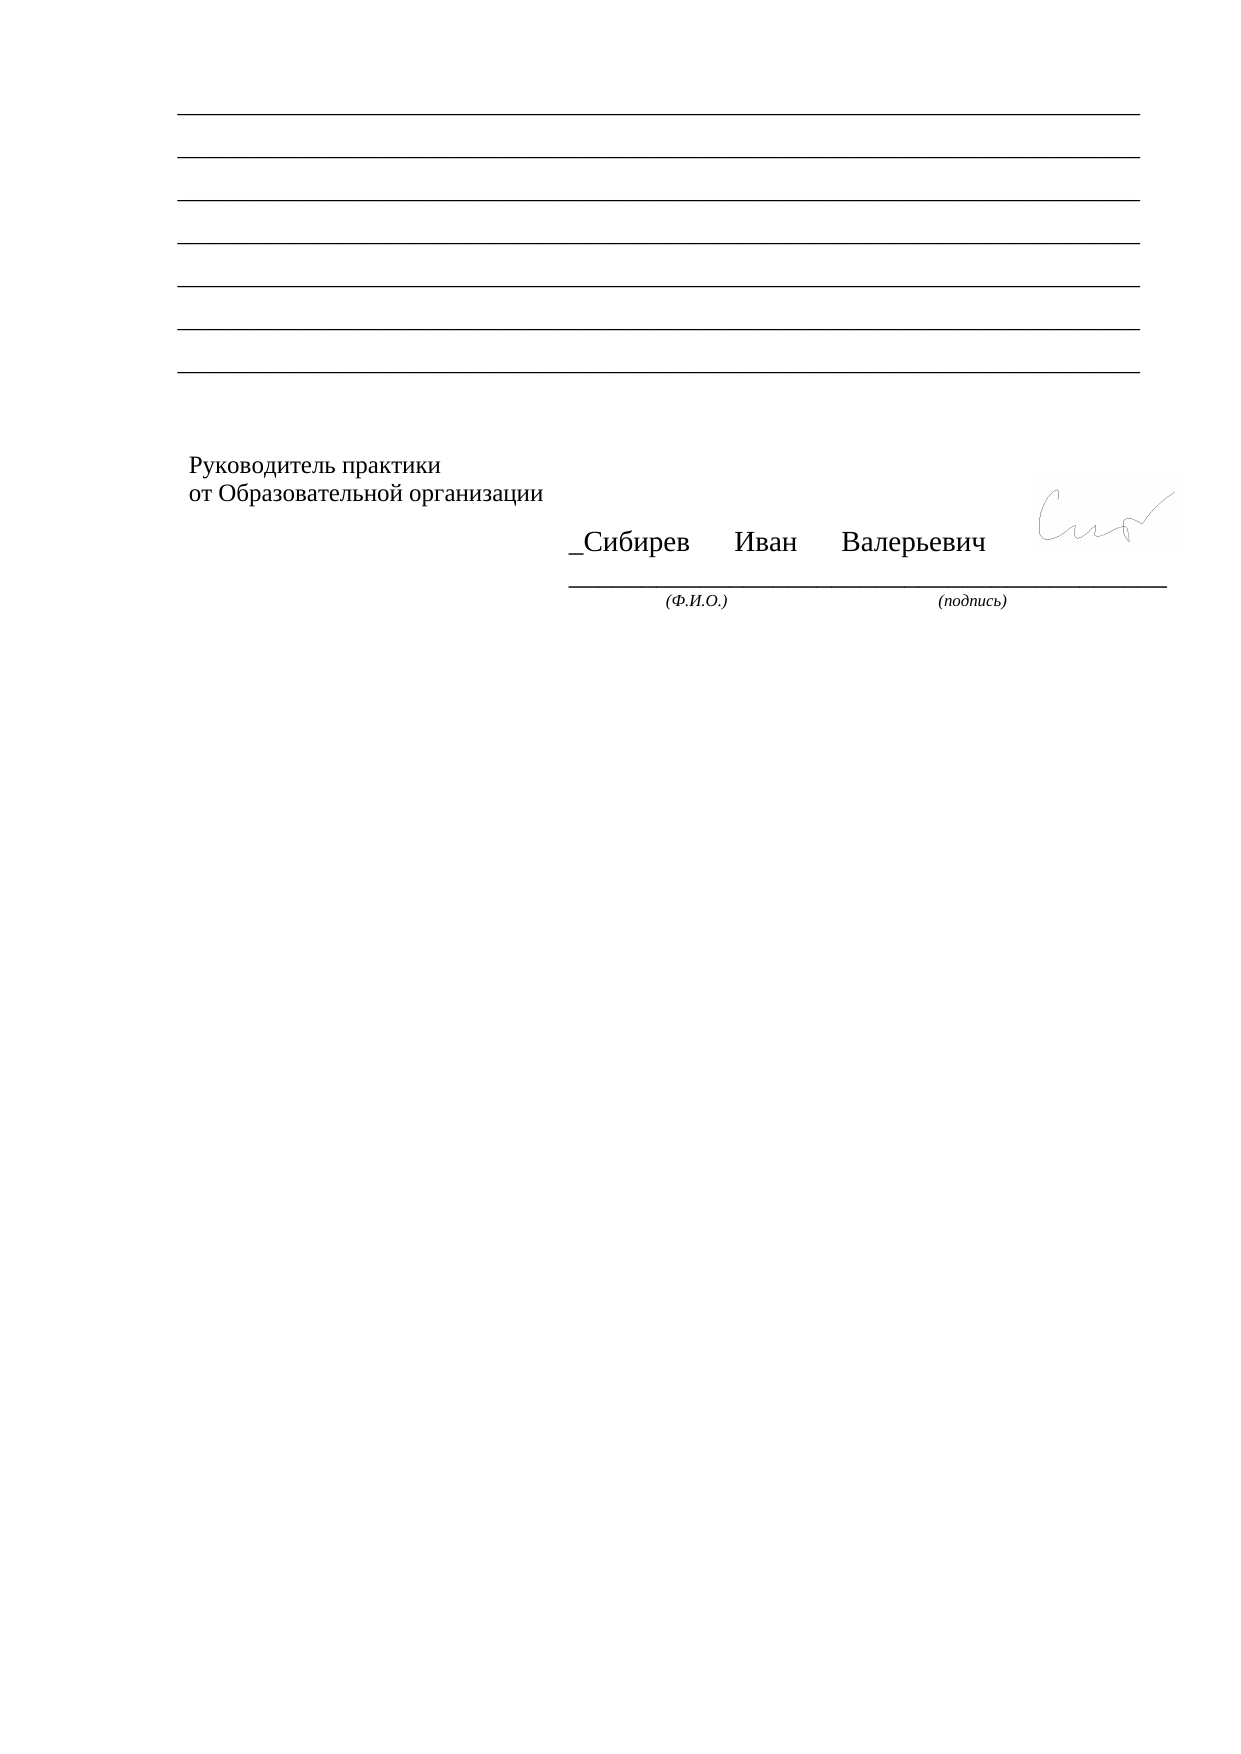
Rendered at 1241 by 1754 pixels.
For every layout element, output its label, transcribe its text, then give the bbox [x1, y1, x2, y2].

table_header _Сибирев Иван Валерьевич _________________________________________ (Ф.И.О.) (подпись) [558, 411, 1193, 624]
picture [1030, 473, 1182, 551]
table_header Руководитель практики от Образовательной организации [177, 411, 557, 624]
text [177, 89, 1152, 376]
